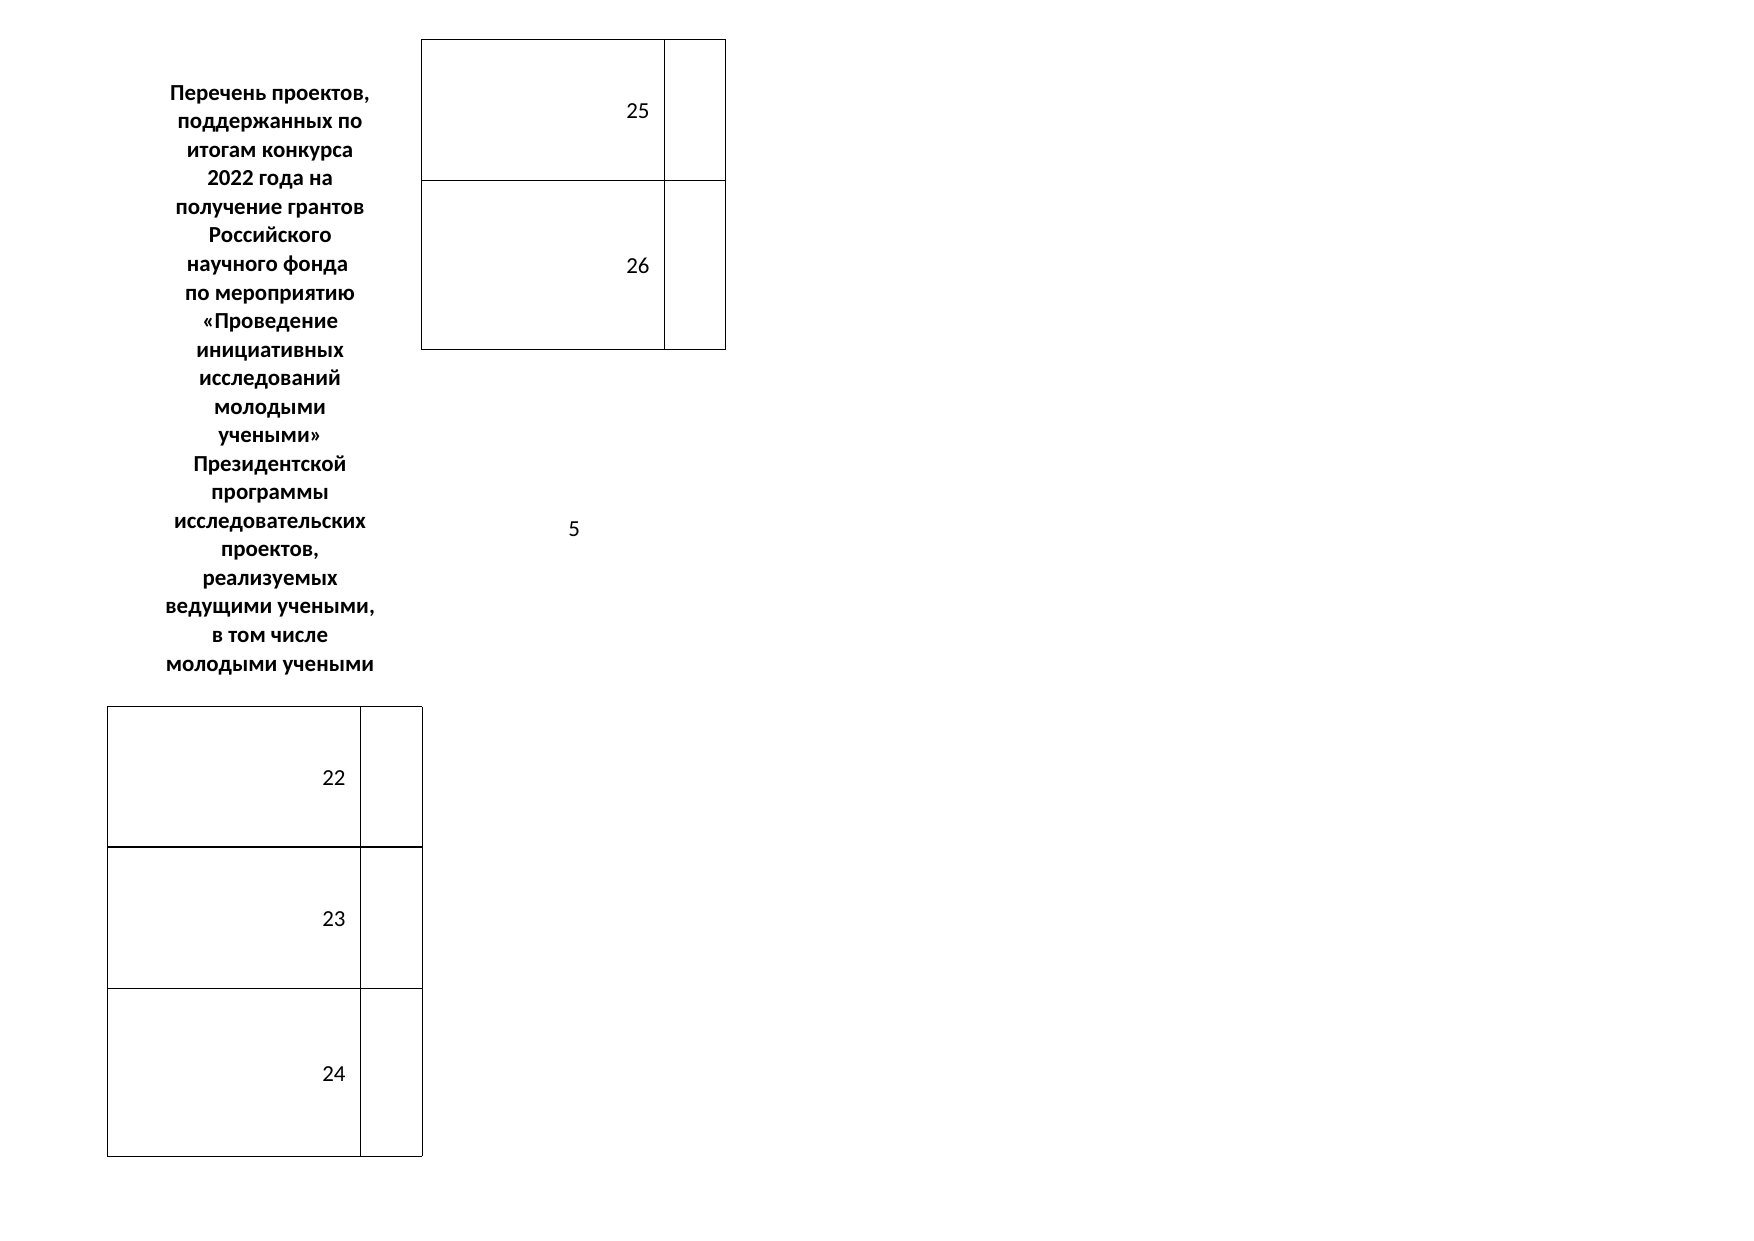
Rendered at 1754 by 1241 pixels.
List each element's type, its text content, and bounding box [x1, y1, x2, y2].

table_header 22 [108, 707, 360, 846]
text Перечень проектов, поддержанных по итогам конкурса 2022 года на получение грантов Российского научного фонда по мероприятию «Проведение инициативных исследований молодыми учеными» Президентской программы исследовательских проектов, реализуемых ведущими учеными, в том числе молодыми учеными [163, 78, 377, 677]
text 5 [422, 518, 726, 541]
table_cell 25 [422, 40, 664, 180]
table_cell 26 [422, 181, 664, 349]
table_cell [361, 848, 422, 988]
table_cell [361, 989, 422, 1156]
table_cell [665, 40, 725, 180]
table_cell 23 [108, 848, 360, 988]
table_cell [665, 181, 725, 349]
table_cell 24 [108, 989, 360, 1156]
table_header [361, 707, 422, 846]
